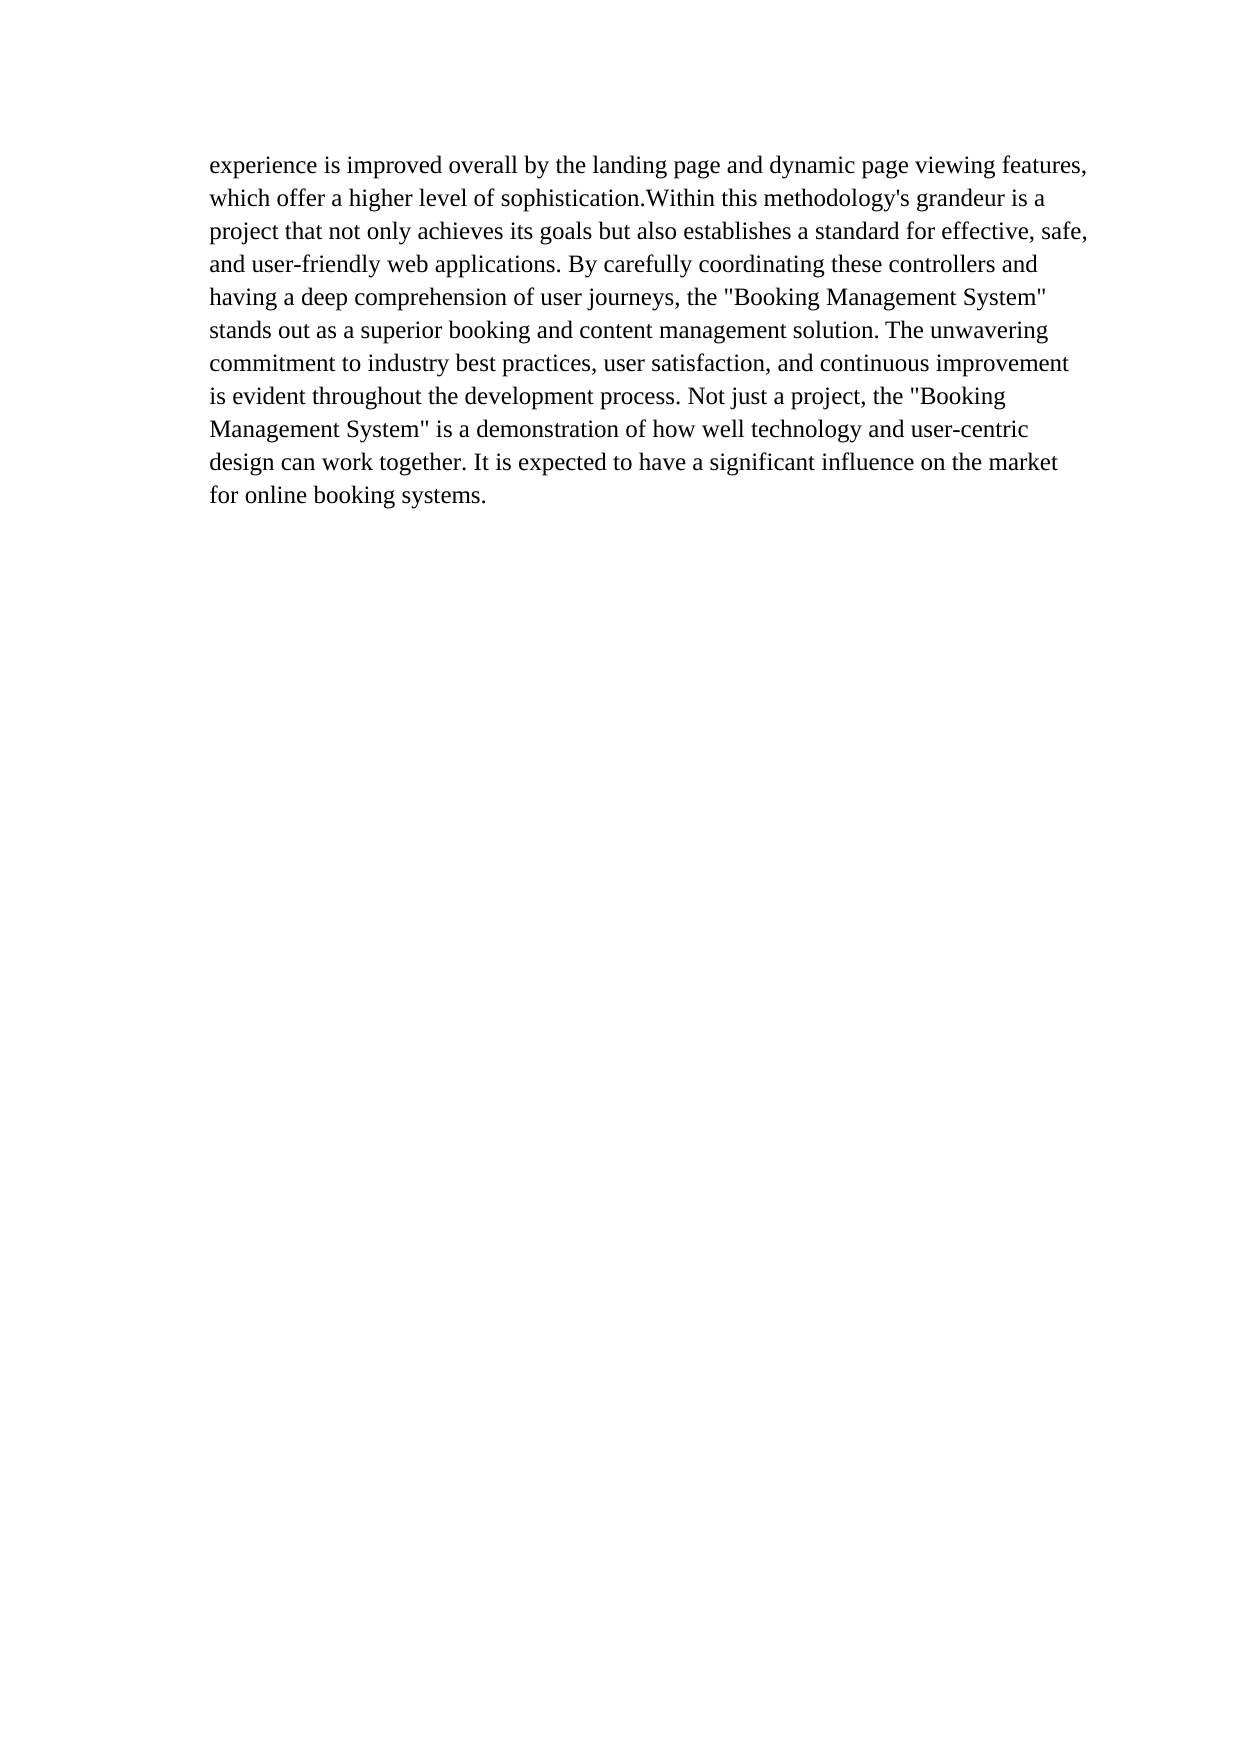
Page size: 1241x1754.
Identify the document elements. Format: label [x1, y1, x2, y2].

text [209, 150, 1090, 509]
